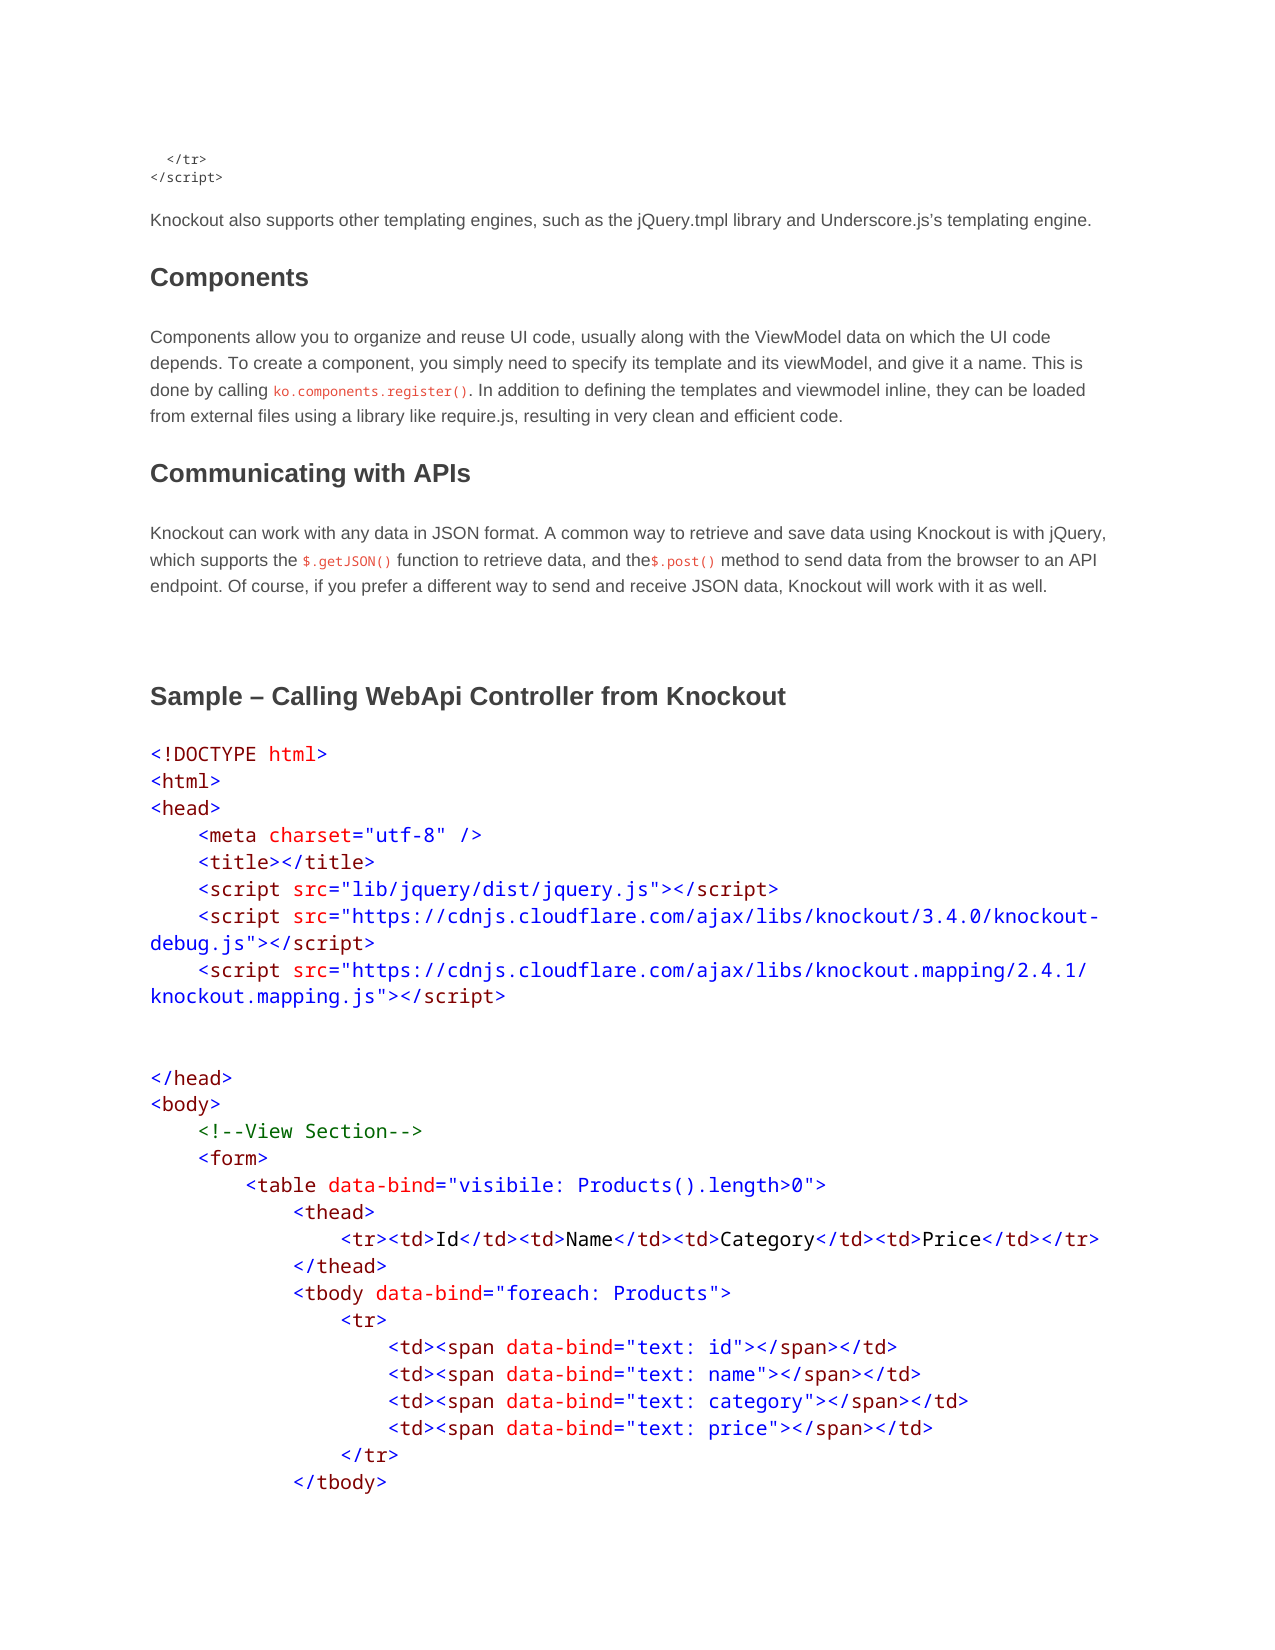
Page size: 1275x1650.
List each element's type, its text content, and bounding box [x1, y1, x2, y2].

text <thead> [150, 1199, 1125, 1226]
text <form> [150, 1145, 1125, 1172]
text Knockout can work with any data in JSON format. A common way to retrieve and save data using Knockout is with jQuery, which supports the $.getJSON() function to retrieve data, and the$.post() method to send data from the browser to an API endpoint. Of course, if you prefer a different way to send and receive JSON data, Knockout will work with it as well. [150, 517, 1125, 596]
text Knockout also supports other templating engines, such as the jQuery.tmpl library and Underscore.js’s templating engine. [150, 203, 1125, 230]
text <body> [150, 1091, 1125, 1118]
text <td><span data-bind="text: category"></span></td> [150, 1387, 1125, 1414]
text <tr><td>Id</td><td>Name</td><td>Category</td><td>Price</td></tr> [150, 1226, 1125, 1253]
text Components allow you to organize and reuse UI code, usually along with the ViewModel data on which the UI code depends. To create a component, you simply need to specify its template and its viewModel, and give it a name. This is done by calling ko.components.register(). In addition to defining the templates and viewmodel inline, they can be loaded from external files using a library like require.js, resulting in very clean and efficient code. [150, 321, 1125, 426]
text </tr> [150, 150, 1125, 168]
text <title></title> [150, 848, 1125, 875]
text <head> [150, 794, 1125, 821]
text <tbody data-bind="foreach: Products"> [150, 1279, 1125, 1307]
text <!--View Section--> [150, 1118, 1125, 1145]
text <meta charset="utf-8" /> [150, 821, 1125, 848]
text <script src="https://cdnjs.cloudflare.com/ajax/libs/knockout.mapping/2.4.1/knockout.mapping.js"></script> [150, 956, 1125, 1010]
text <html> [150, 767, 1125, 794]
text </script> [150, 168, 1125, 187]
text Communicating with APIs [150, 453, 1125, 488]
text </thead> [150, 1253, 1125, 1279]
text <td><span data-bind="text: price"></span></td> [150, 1414, 1125, 1441]
text <script src="https://cdnjs.cloudflare.com/ajax/libs/knockout/3.4.0/knockout-debug.js"></script> [150, 902, 1125, 956]
text <!DOCTYPE html> [150, 740, 1125, 767]
text <script src="lib/jquery/dist/jquery.js"></script> [150, 875, 1125, 902]
text </tbody> [150, 1468, 1125, 1495]
text </head> [150, 1064, 1125, 1091]
text Components [150, 256, 1125, 291]
text <td><span data-bind="text: name"></span></td> [150, 1361, 1125, 1387]
text <td><span data-bind="text: id"></span></td> [150, 1333, 1125, 1361]
text </tr> [150, 1441, 1125, 1468]
text <table data-bind="visibile: Products().length>0"> [150, 1172, 1125, 1199]
text <tr> [150, 1307, 1125, 1333]
text Sample – Calling WebApi Controller from Knockout [150, 676, 1125, 711]
